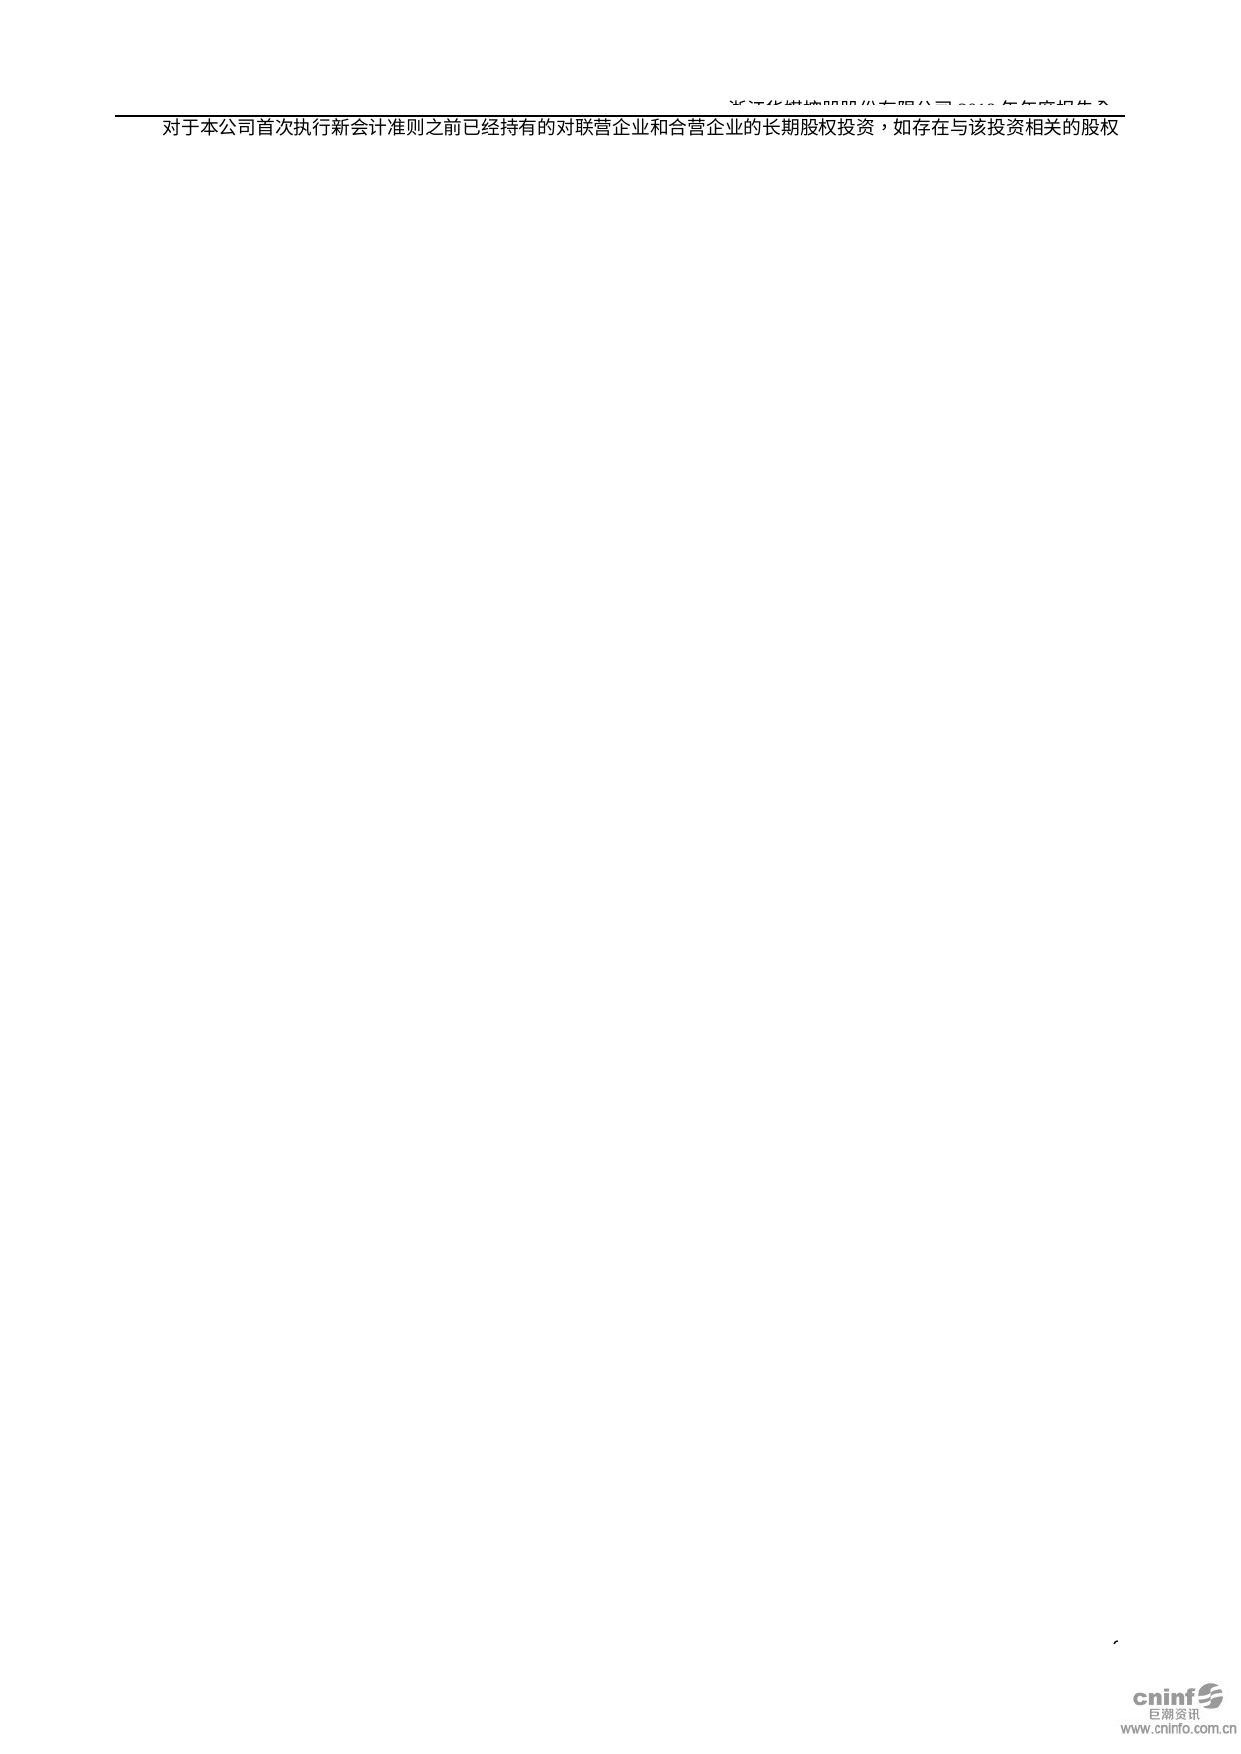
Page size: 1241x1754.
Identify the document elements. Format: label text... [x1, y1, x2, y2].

text 对于本公司首次执行新会计准则之前已经持有的对联营企业和合营企业的长期股权投资，如存在与该投资相关的股权 [162, 114, 1240, 140]
picture [1115, 1680, 1240, 1737]
